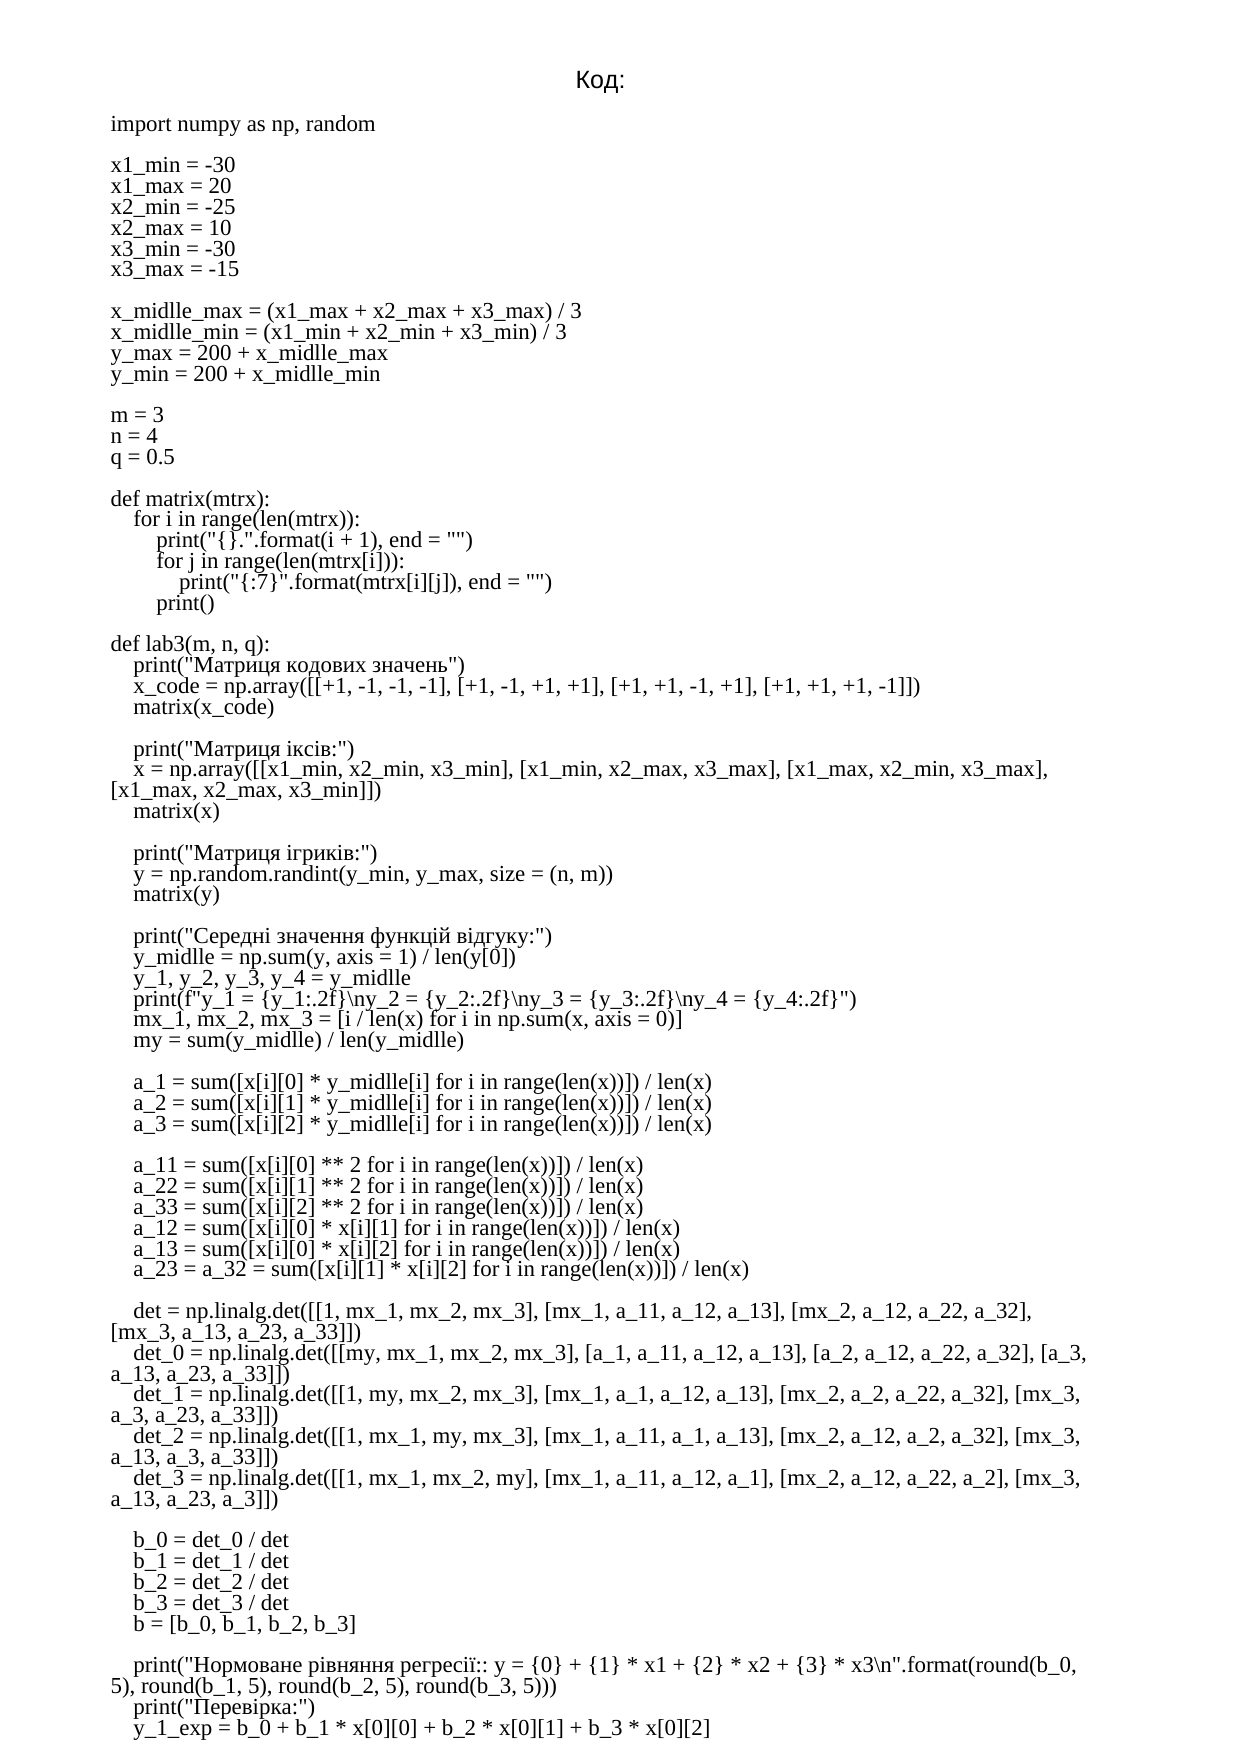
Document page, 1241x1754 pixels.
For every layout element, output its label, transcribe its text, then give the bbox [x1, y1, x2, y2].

text b_1 = det_1 / det [110, 1552, 1090, 1573]
text y_1_exp = b_0 + b_1 * x[0][0] + b_2 * x[0][1] + b_3 * x[0][2] [110, 1718, 1090, 1739]
text print("Перевірка:") [110, 1698, 1090, 1718]
text x3_min = -30 [110, 239, 1090, 260]
text a_2 = sum([x[i][1] * y_midlle[i] for i in range(len(x))]) / len(x) [110, 1093, 1090, 1114]
text b = [b_0, b_1, b_2, b_3] [110, 1614, 1090, 1635]
text m = 3 [110, 406, 1090, 427]
text print() [110, 593, 1090, 614]
text print(f"y_1 = {y_1:.2f}\ny_2 = {y_2:.2f}\ny_3 = {y_3:.2f}\ny_4 = {y_4:.2f}") [110, 989, 1090, 1010]
text a_12 = sum([x[i][0] * x[i][1] for i in range(len(x))]) / len(x) [110, 1218, 1090, 1239]
text print("Матриця кодових значень") [110, 656, 1090, 677]
text det_2 = np.linalg.det([[1, mx_1, my, mx_3], [mx_1, a_11, a_1, a_13], [mx_2, a_12, a_2, a_32], [mx_3, a_13, a_3, a_33]]) [110, 1427, 1090, 1468]
text matrix(y) [110, 885, 1090, 906]
text x = np.array([[x1_min, x2_min, x3_min], [x1_min, x2_max, x3_max], [x1_max, x2_min, x3_max], [x1_max, x2_max, x3_min]]) [110, 760, 1090, 802]
text print("Матриця ігриків:") [110, 843, 1090, 864]
text y_midlle = np.sum(y, axis = 1) / len(y[0]) [110, 948, 1090, 968]
text print("{:7}".format(mtrx[i][j]), end = "") [110, 573, 434, 593]
text x_midlle_max = (x1_max + x2_max + x3_max) / 3 [110, 302, 1090, 323]
text print("Середні значення функцій відгуку:") [110, 927, 377, 948]
text y = np.random.randint(y_min, y_max, size = (n, m)) [110, 864, 1090, 885]
text x2_min = -25 [110, 198, 1090, 218]
text x2_max = 10 [110, 218, 1090, 239]
text a_11 = sum([x[i][0] ** 2 for i in range(len(x))]) / len(x) [110, 1156, 1090, 1177]
text my = sum(y_midlle) / len(y_midlle) [110, 1031, 1090, 1052]
text a_33 = sum([x[i][2] ** 2 for i in range(len(x))]) / len(x) [110, 1198, 1090, 1218]
text print("{}.".format(i + 1), end = "") [110, 531, 1090, 552]
text for i in range(len(mtrx)): [110, 510, 1090, 531]
text b_2 = det_2 / det [110, 1573, 1090, 1593]
text y_min = 200 + x_midlle_min [110, 364, 1090, 385]
text b_3 = det_3 / det [110, 1593, 1090, 1614]
text x3_max = -15 [110, 260, 1090, 281]
text det_3 = np.linalg.det([[1, mx_1, mx_2, my], [mx_1, a_11, a_12, a_1], [mx_2, a_12, a_22, a_2], [mx_3, a_13, a_23, a_3]]) [110, 1468, 1090, 1510]
text det = np.linalg.det([[1, mx_1, mx_2, mx_3], [mx_1, a_11, a_12, a_13], [mx_2, a_12, a_22, a_32], [mx_3, a_13, a_23, a_33]]) [110, 1302, 1090, 1343]
text a_3 = sum([x[i][2] * y_midlle[i] for i in range(len(x))]) / len(x) [110, 1114, 1090, 1135]
text a_13 = sum([x[i][0] * x[i][2] for i in range(len(x))]) / len(x) [110, 1239, 1090, 1260]
text a_1 = sum([x[i][0] * y_midlle[i] for i in range(len(x))]) / len(x) [110, 1073, 1090, 1093]
text print("Середні значення функцій відгуку:") [378, 927, 1090, 948]
text det_1 = np.linalg.det([[1, my, mx_2, mx_3], [mx_1, a_1, a_12, a_13], [mx_2, a_2, a_22, a_32], [mx_3, a_3, a_23, a_33]]) [110, 1385, 1090, 1427]
text matrix(x) [110, 802, 1090, 823]
text x_code = np.array([[+1, -1, -1, -1], [+1, -1, +1, +1], [+1, +1, -1, +1], [+1, +1, +1, -1]]) [110, 677, 1090, 698]
text q = 0.5 [110, 448, 1090, 468]
text import numpy as np, random [110, 114, 1090, 135]
text a_22 = sum([x[i][1] ** 2 for i in range(len(x))]) / len(x) [110, 1177, 1090, 1198]
text mx_1, mx_2, mx_3 = [i / len(x) for i in np.sum(x, axis = 0)] [110, 1010, 1090, 1031]
text print("Матриця іксів:") [110, 739, 1090, 760]
text def lab3(m, n, q): [110, 635, 1090, 656]
text print("{:7}".format(mtrx[i][j]), end = "") [430, 573, 1090, 593]
text det_0 = np.linalg.det([[my, mx_1, mx_2, mx_3], [a_1, a_11, a_12, a_13], [a_2, a_12, a_22, a_32], [a_3, a_13, a_23, a_33]]) [110, 1343, 1090, 1385]
text x1_max = 20 [110, 177, 1090, 198]
text x1_min = -30 [110, 156, 1090, 177]
text y_1, y_2, y_3, y_4 = y_midlle [110, 968, 1090, 989]
text x_midlle_min = (x1_min + x2_min + x3_min) / 3 [110, 323, 1090, 343]
text matrix(x_code) [110, 698, 1090, 718]
text y_max = 200 + x_midlle_max [110, 343, 1090, 364]
text def matrix(mtrx): [110, 489, 1090, 510]
text n = 4 [110, 427, 1090, 448]
text b_0 = det_0 / det [110, 1531, 1090, 1552]
text Код: [110, 65, 1090, 93]
text a_23 = a_32 = sum([x[i][1] * x[i][2] for i in range(len(x))]) / len(x) [110, 1260, 1090, 1281]
text print("Нормоване рівняння регресії:: y = {0} + {1} * x1 + {2} * x2 + {3} * x3\n".format(round(b_0, 5), round(b_1, 5), round(b_2, 5), round(b_3, 5))) [110, 1656, 1090, 1698]
text for j in range(len(mtrx[i])): [110, 552, 1090, 573]
